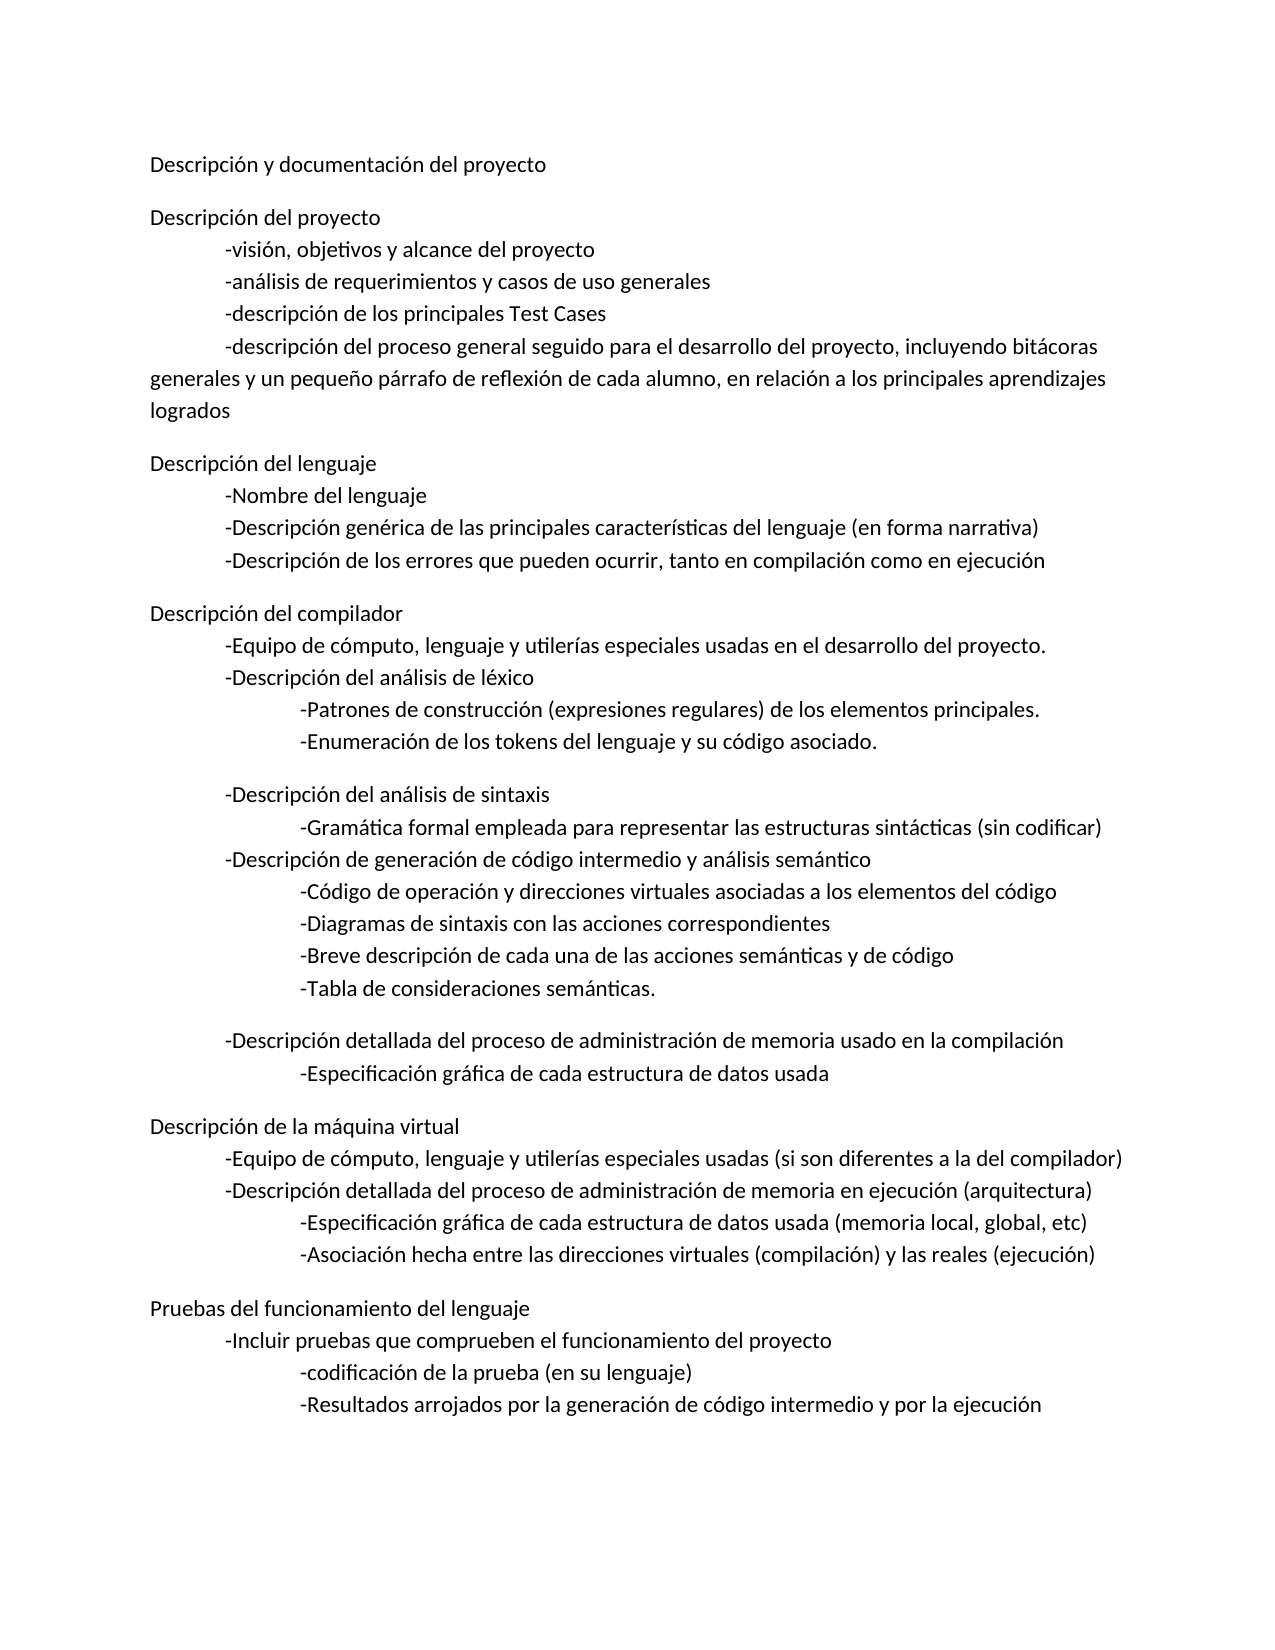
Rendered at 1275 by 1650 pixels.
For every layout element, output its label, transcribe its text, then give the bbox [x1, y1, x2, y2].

text Descripción del proyecto -visión, objetivos y alcance del proyecto -análisis de requerimientos y casos de uso generales -descripción de los principales Test Cases -descripción del proceso general seguido para el desarrollo del proyecto, incluyendo bitácoras generales y un pequeño párrafo de reflexión de cada alumno, en relación a los principales aprendizajes logrados [150, 203, 1125, 424]
text -Descripción del análisis de sintaxis -Gramática formal empleada para representar las estructuras sintácticas (sin codificar) -Descripción de generación de código intermedio y análisis semántico -Código de operación y direcciones virtuales asociadas a los elementos del código -Diagramas de sintaxis con las acciones correspondientes -Breve descripción de cada una de las acciones semánticas y de código -Tabla de consideraciones semánticas. [150, 781, 1125, 1002]
text Descripción del lenguaje -Nombre del lenguaje -Descripción genérica de las principales características del lenguaje (en forma narrativa) -Descripción de los errores que pueden ocurrir, tanto en compilación como en ejecución [150, 449, 1125, 574]
text Descripción del compilador -Equipo de cómputo, lenguaje y utilerías especiales usadas en el desarrollo del proyecto. -Descripción del análisis de léxico -Patrones de construcción (expresiones regulares) de los elementos principales. -Enumeración de los tokens del lenguaje y su código asociado. [150, 599, 1125, 756]
text Descripción de la máquina virtual -Equipo de cómputo, lenguaje y utilerías especiales usadas (si son diferentes a la del compilador) -Descripción detallada del proceso de administración de memoria en ejecución (arquitectura) -Especificación gráfica de cada estructura de datos usada (memoria local, global, etc) -Asociación hecha entre las direcciones virtuales (compilación) y las reales (ejecución) [150, 1112, 1125, 1269]
text Descripción y documentación del proyecto [150, 150, 1125, 178]
text Pruebas del funcionamiento del lenguaje -Incluir pruebas que comprueben el funcionamiento del proyecto -codificación de la prueba (en su lenguaje) -Resultados arrojados por la generación de código intermedio y por la ejecución [150, 1294, 1125, 1418]
text -Descripción detallada del proceso de administración de memoria usado en la compilación -Especificación gráfica de cada estructura de datos usada [150, 1027, 1125, 1087]
